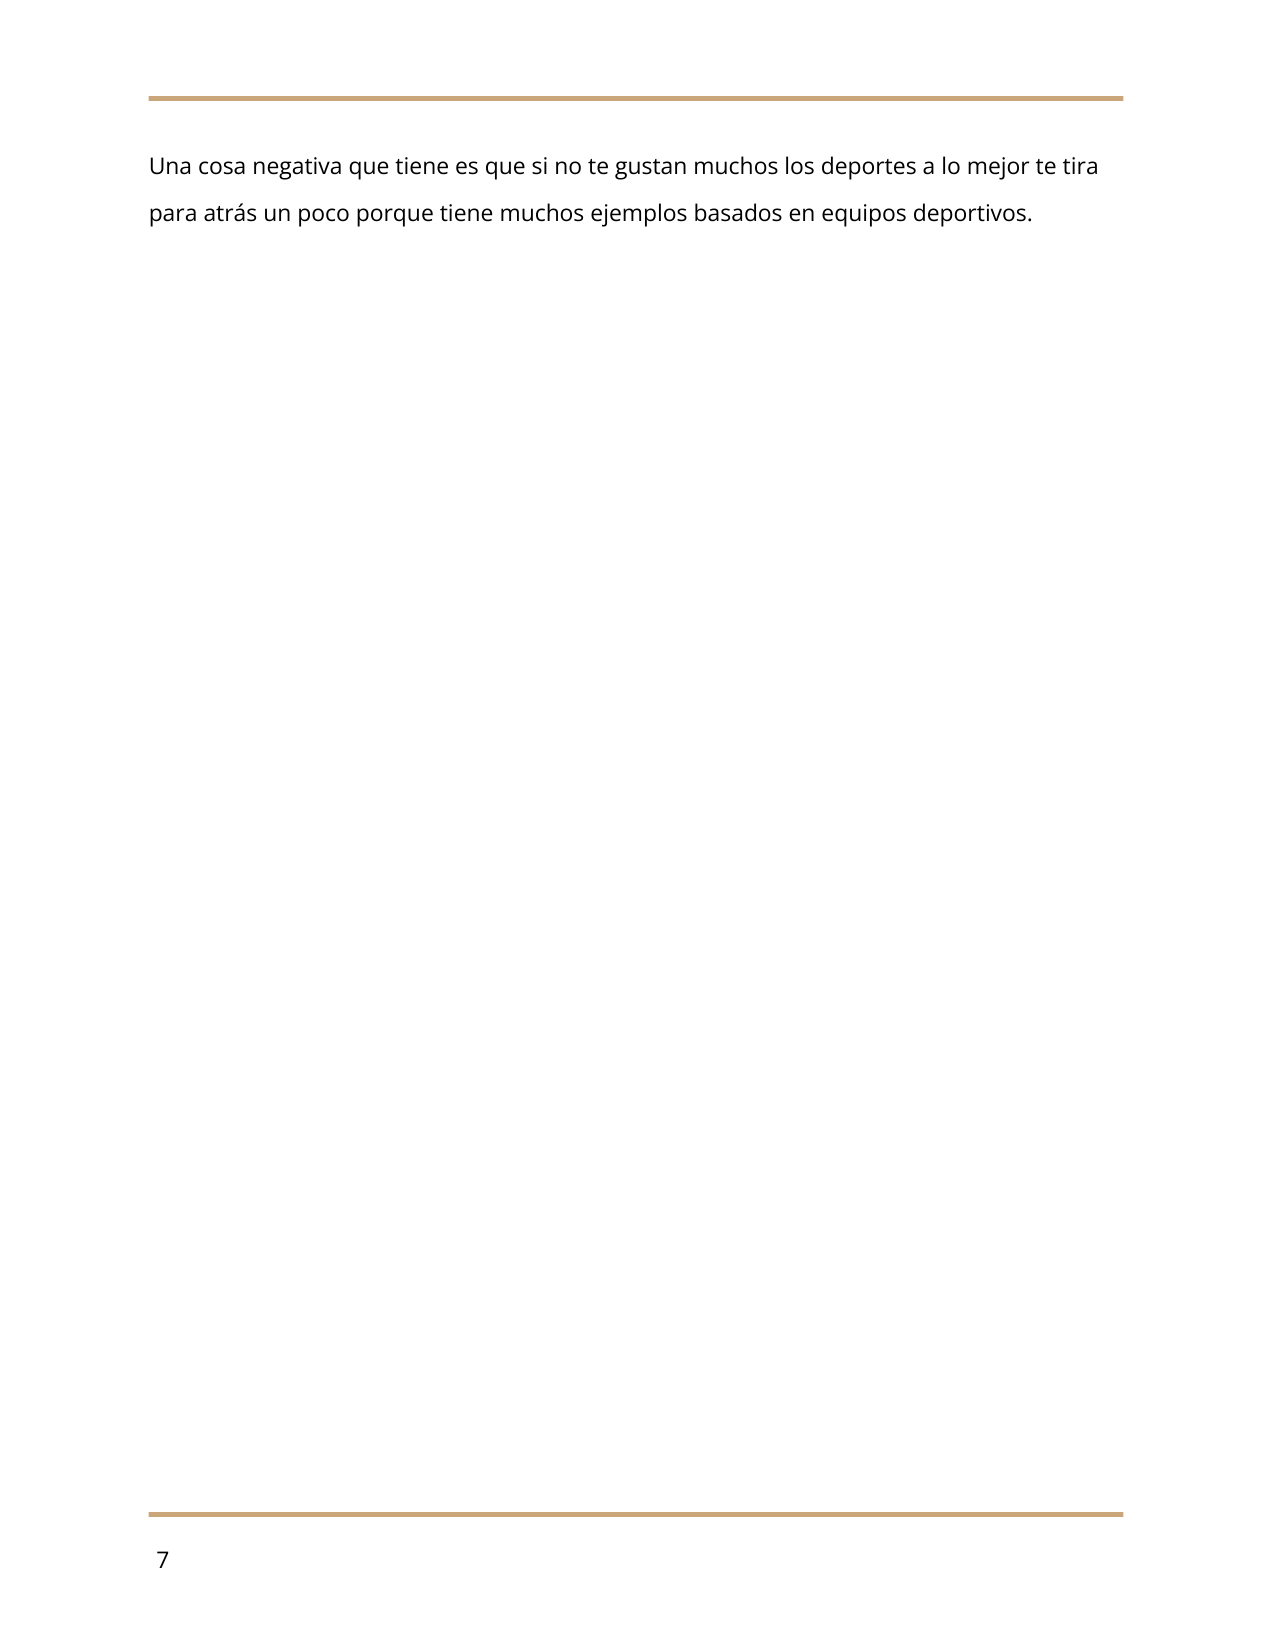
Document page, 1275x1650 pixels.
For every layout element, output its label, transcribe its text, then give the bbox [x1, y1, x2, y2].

text Una cosa negativa que tiene es que si no te gustan muchos los deportes a lo mejor te tira para atrás un poco porque tiene muchos ejemplos basados en equipos deportivos. [148, 150, 1125, 228]
picture [148, 1512, 1124, 1517]
picture [148, 96, 1124, 101]
